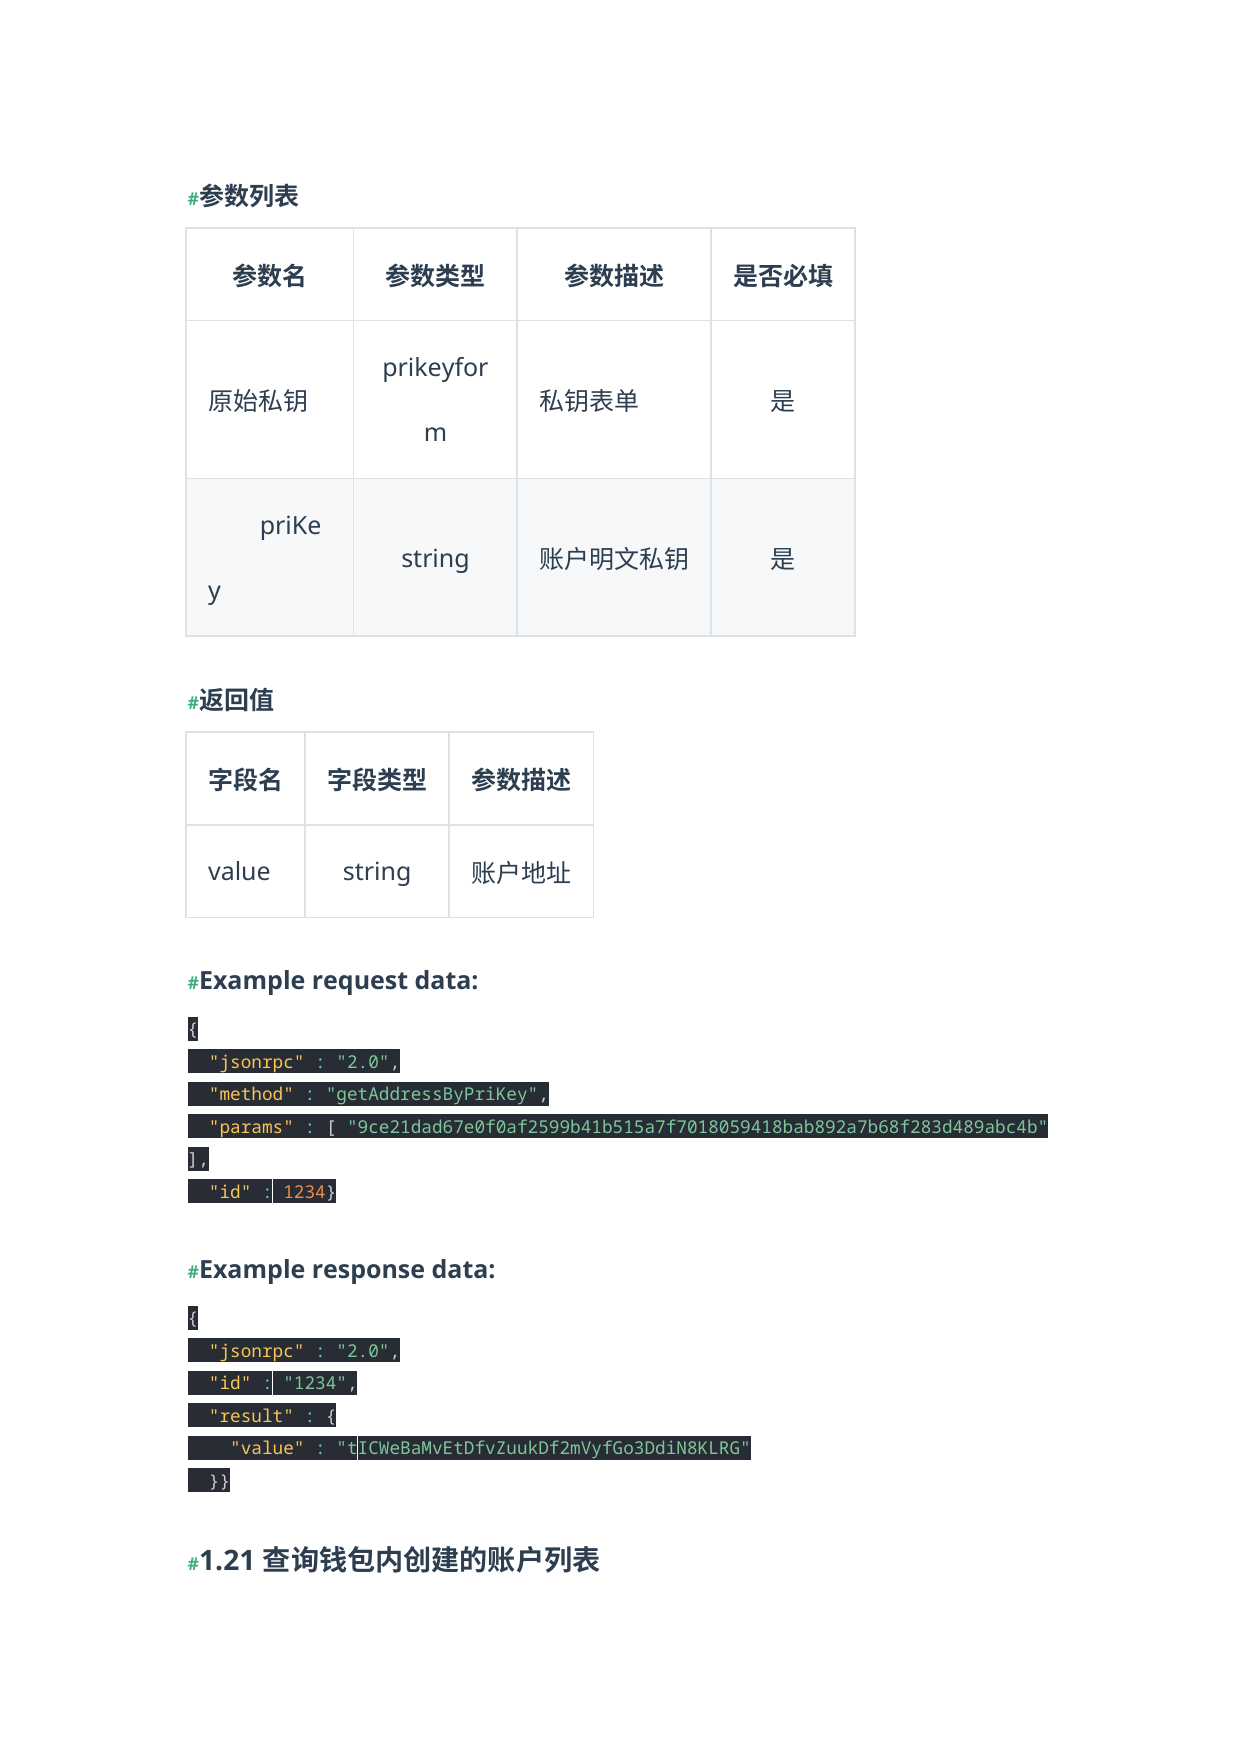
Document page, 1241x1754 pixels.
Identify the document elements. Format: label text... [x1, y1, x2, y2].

text "result" : { [187, 1399, 1053, 1432]
text "jsonrpc" : "2.0", [187, 1334, 1053, 1367]
subtitle #参数列表 [187, 162, 1053, 227]
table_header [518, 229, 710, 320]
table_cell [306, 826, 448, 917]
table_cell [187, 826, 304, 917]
text "id" : 1234} [187, 1175, 1053, 1207]
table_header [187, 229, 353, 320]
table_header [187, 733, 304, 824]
subtitle #返回值 [187, 666, 1053, 731]
text { [187, 1012, 1053, 1045]
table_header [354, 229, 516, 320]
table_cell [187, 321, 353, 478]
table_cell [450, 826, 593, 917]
subtitle #Example request data: [187, 947, 1053, 1012]
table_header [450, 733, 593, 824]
text }} [187, 1464, 1053, 1497]
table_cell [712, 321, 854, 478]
subtitle #1.21 查询钱包内创建的账户列表 [187, 1526, 1053, 1591]
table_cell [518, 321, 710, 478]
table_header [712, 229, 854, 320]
text "params" : [ "9ce21dad67e0f0af2599b41b515a7f7018059418bab892a7b68f283d489abc4b" ], [187, 1110, 1053, 1175]
text "value" : "tICWeBaMvEtDfvZuukDf2mVyfGo3DdiN8KLRG" [187, 1432, 1053, 1464]
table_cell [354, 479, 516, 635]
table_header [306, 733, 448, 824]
subtitle #Example response data: [187, 1237, 1053, 1302]
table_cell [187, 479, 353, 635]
text "id" : "1234", [187, 1367, 1053, 1399]
text "jsonrpc" : "2.0", [187, 1045, 1053, 1077]
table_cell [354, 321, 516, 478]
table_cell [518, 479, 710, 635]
text "method" : "getAddressByPriKey", [187, 1077, 1053, 1110]
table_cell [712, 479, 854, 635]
text { [187, 1302, 1053, 1334]
